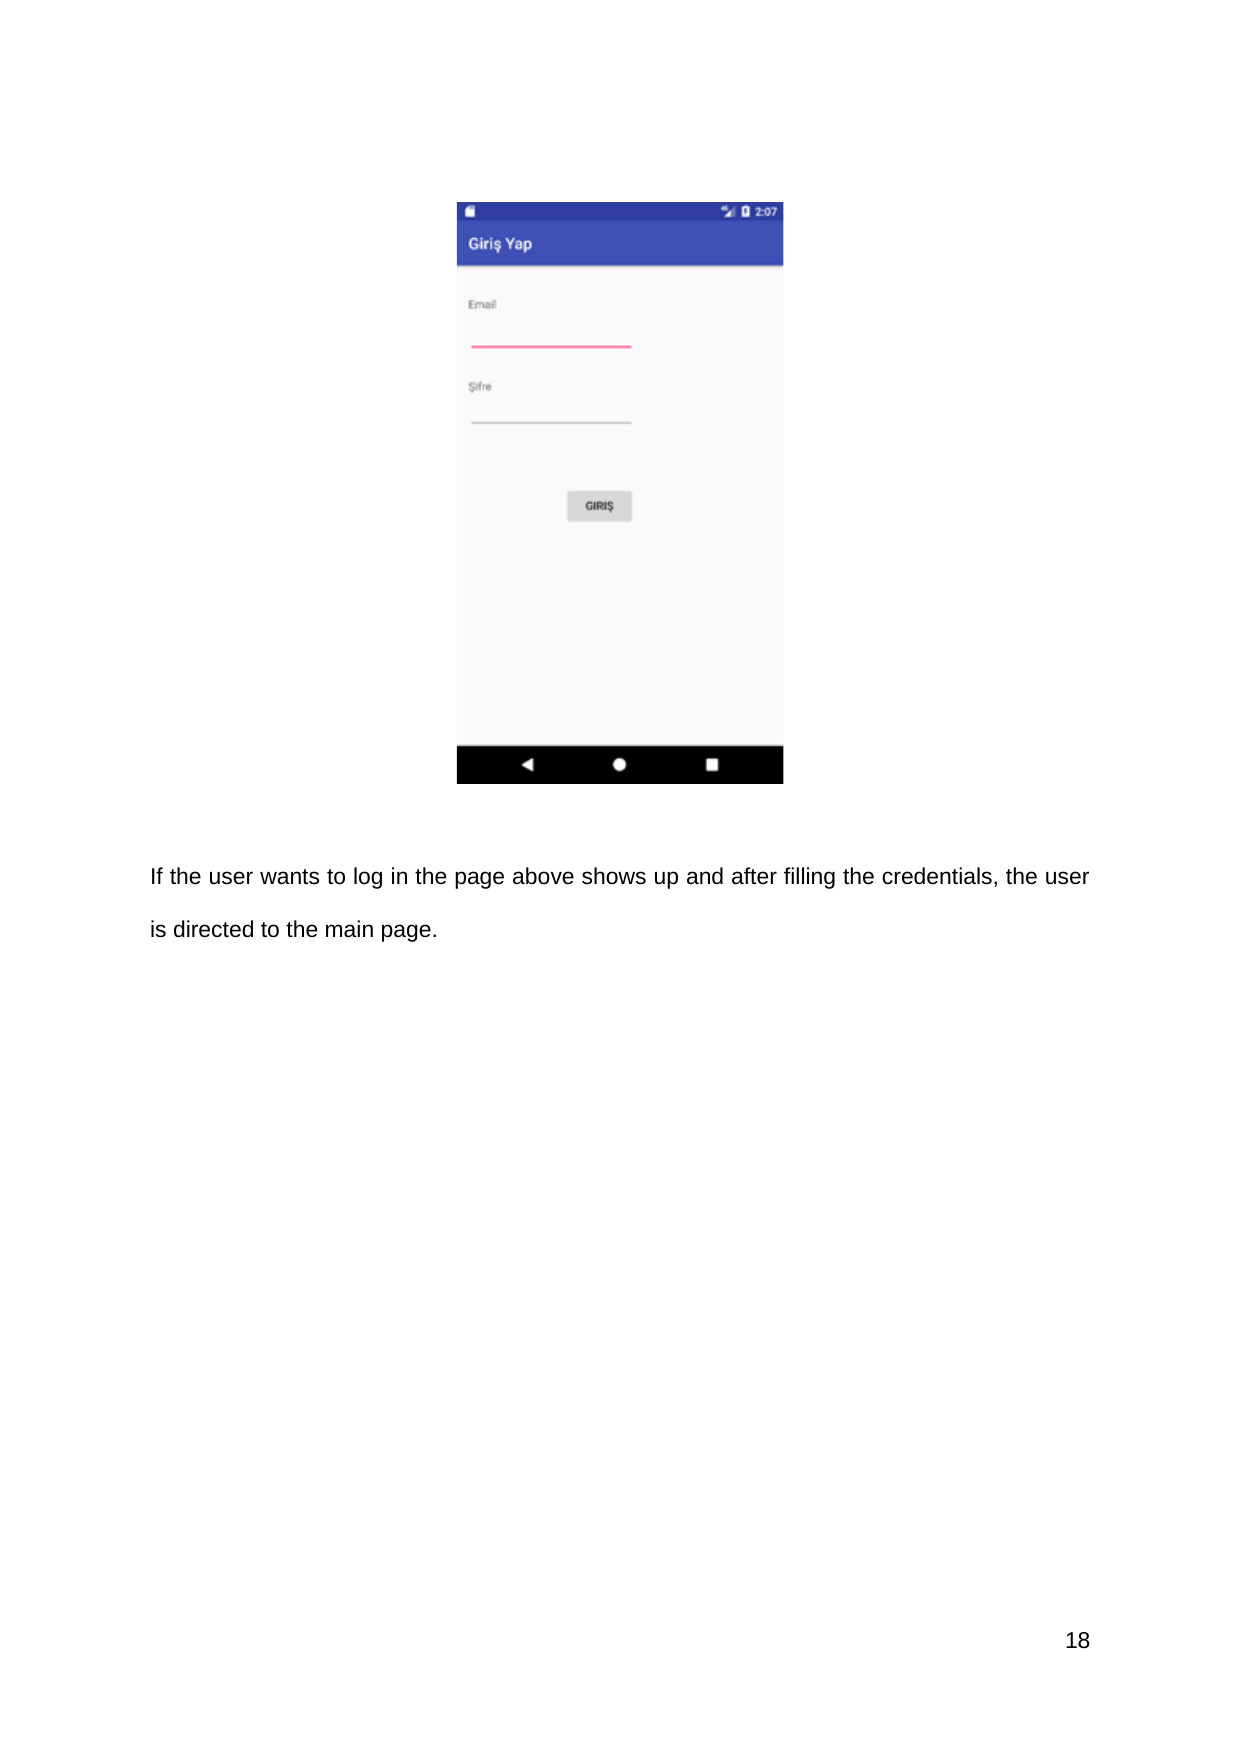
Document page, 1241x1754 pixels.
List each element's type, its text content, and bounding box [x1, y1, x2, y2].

text If the user wants to log in the page above shows up and after filling the credentials, the user is directed to the main page. [150, 863, 1090, 942]
picture [456, 202, 784, 784]
